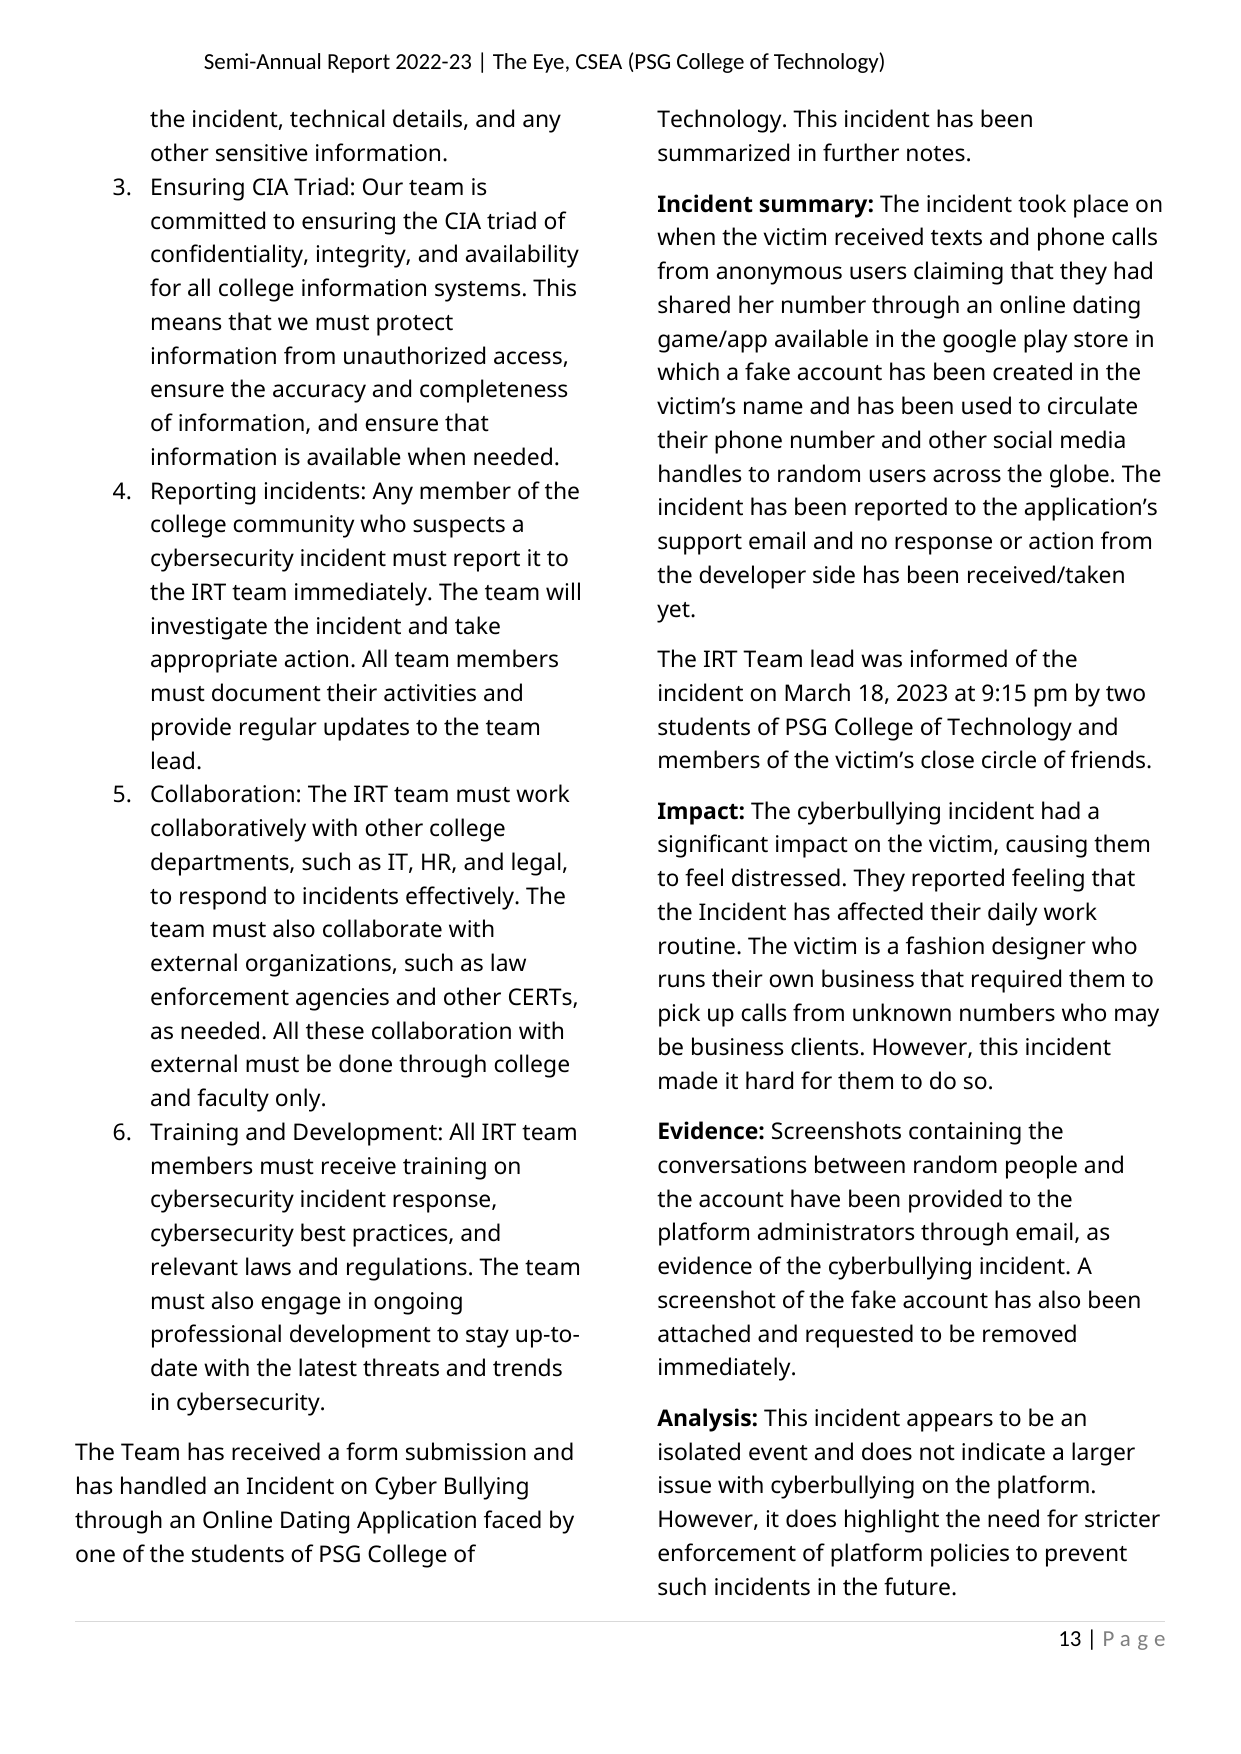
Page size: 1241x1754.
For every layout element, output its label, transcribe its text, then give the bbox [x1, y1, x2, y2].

list Reporting incidents: Any member of the college community who suspects a cybersecurity incident must report it to the IRT team immediately. The team will investigate the incident and take appropriate action. All team members must document their activities and provide regular updates to the team lead. [112, 474, 583, 776]
text The IRT Team lead was informed of the incident on March 18, 2023 at 9:15 pm by two students of PSG College of Technology and members of the victim’s close circle of friends. [657, 643, 1165, 775]
list Collaboration: The IRT team must work collaboratively with other college departments, such as IT, HR, and legal, to respond to incidents effectively. The team must also collaborate with external organizations, such as law enforcement agencies and other CERTs, as needed. All these collaboration with external must be done through college and faculty only. [112, 778, 583, 1113]
text The Team has received a form submission and has handled an Incident on Cyber Bullying through an Online Dating Application faced by one of the students of PSG College of Technology. This incident has been summarized in further notes. [657, 103, 1165, 168]
list Ensuring CIA Triad: Our team is committed to ensuring the CIA triad of confidentiality, integrity, and availability for all college information systems. This means that we must protect information from unauthorized access, ensure the accuracy and completeness of information, and ensure that information is available when needed. [112, 171, 583, 472]
text Analysis: This incident appears to be an isolated event and does not indicate a larger issue with cyberbullying on the platform. However, it does highlight the need for stricter enforcement of platform policies to prevent such incidents in the future. [657, 1402, 1165, 1602]
text Evidence: Screenshots containing the conversations between random people and the account have been provided to the platform administrators through email, as evidence of the cyberbullying incident. A screenshot of the fake account has also been attached and requested to be removed immediately. [657, 1115, 1165, 1382]
list Training and Development: All IRT team members must receive training on cybersecurity incident response, cybersecurity best practices, and relevant laws and regulations. The team must also engage in ongoing professional development to stay up-to-date with the latest threats and trends in cybersecurity. [112, 1116, 583, 1417]
text The Team has received a form submission and has handled an Incident on Cyber Bullying through an Online Dating Application faced by one of the students of PSG College of Technology. This incident has been summarized in further notes. [75, 1436, 583, 1569]
text Incident summary: The incident took place on when the victim received texts and phone calls from anonymous users claiming that they had shared her number through an online dating game/app available in the google play store in which a fake account has been created in the victim’s name and has been used to circulate their phone number and other social media handles to random users across the globe. The incident has been reported to the application’s support email and no response or action from the developer side has been received/taken yet. [657, 187, 1165, 624]
text Impact: The cyberbullying incident had a significant impact on the victim, causing them to feel distressed. They reported feeling that the Incident has affected their daily work routine. The victim is a fashion designer who runs their own business that required them to pick up calls from unknown numbers who may be business clients. However, this incident made it hard for them to do so. [657, 794, 1165, 1096]
